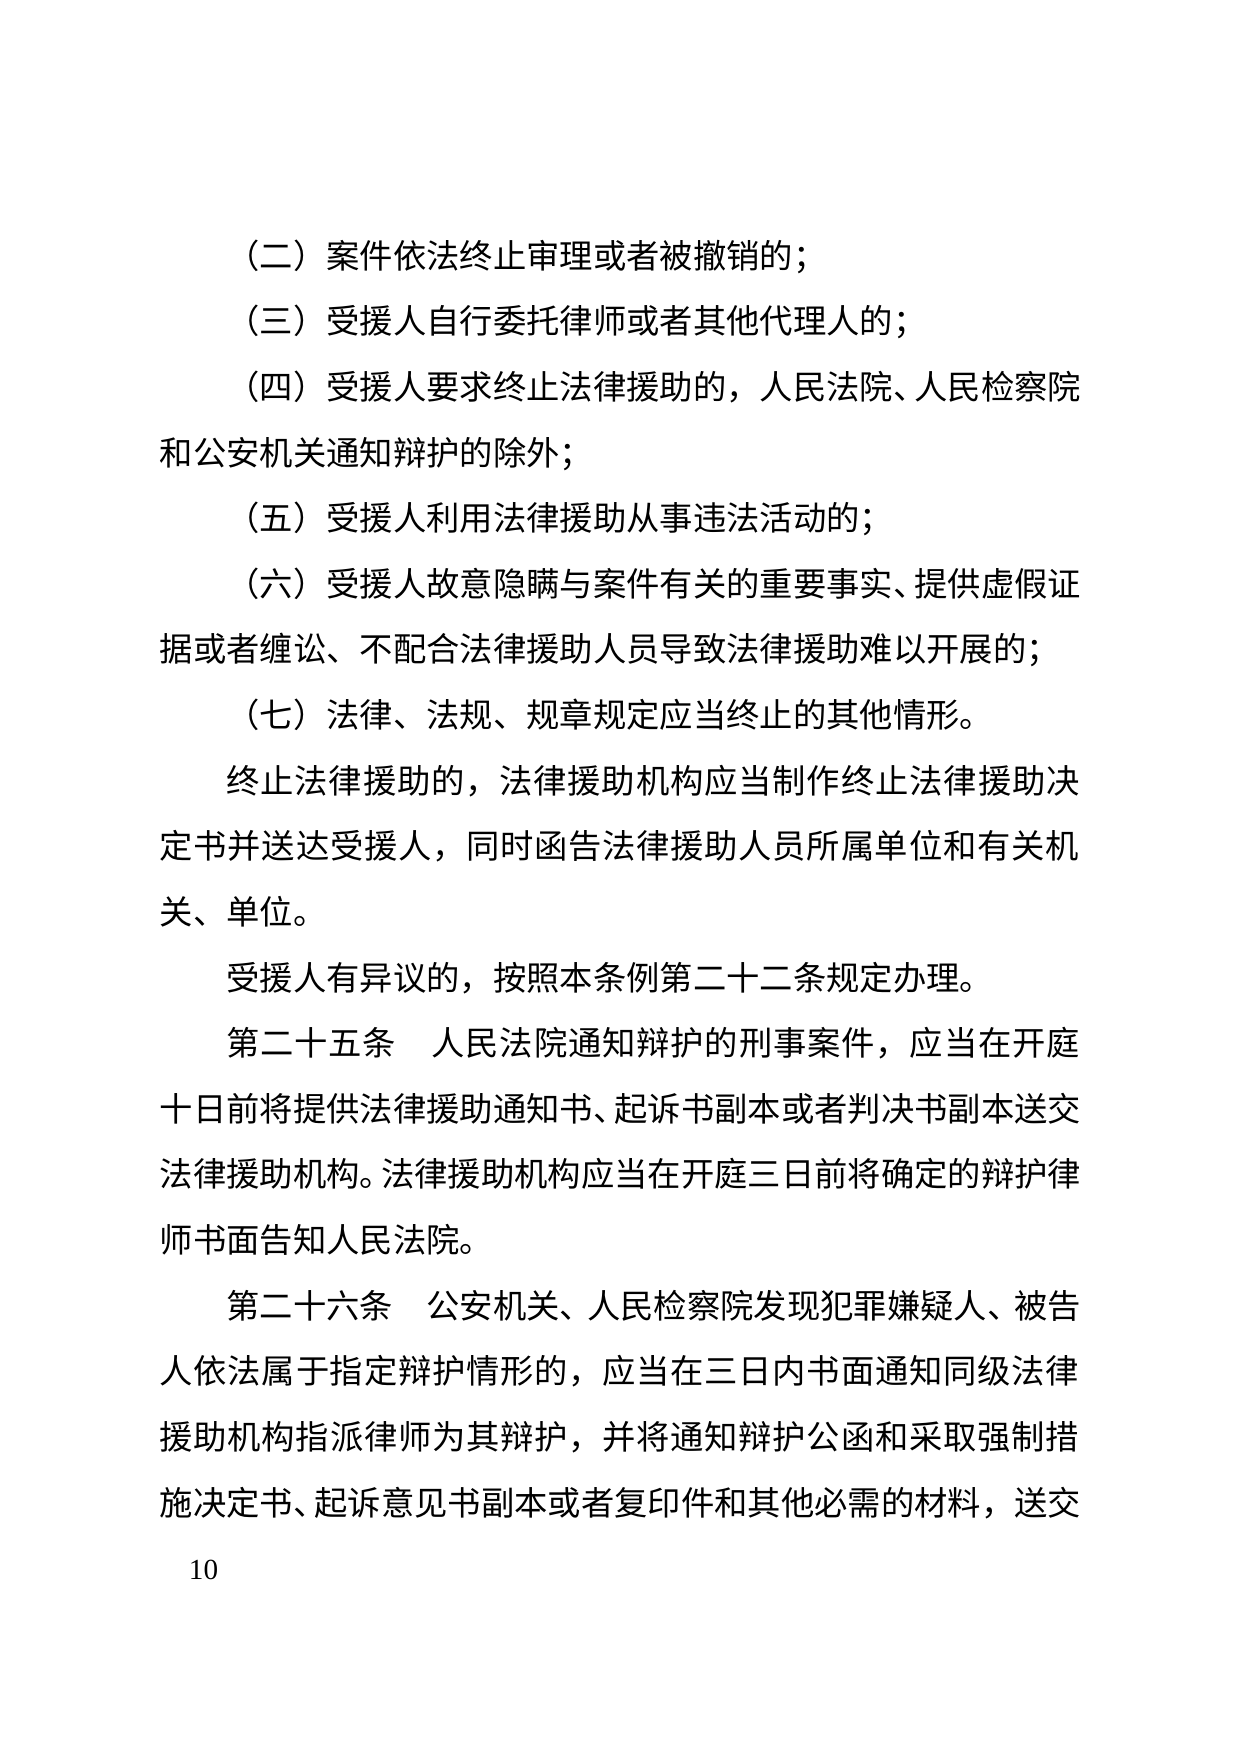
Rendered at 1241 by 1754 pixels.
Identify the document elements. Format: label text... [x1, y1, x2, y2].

text （六）受援人故意隐瞒与案件有关的重要事实、提供虚假证据或者缠讼、不配合法律援助人员导致法律援助难以开展的； [159, 746, 1081, 877]
text 第二十五条 人民法院通知辩护的刑事案件，应当在开庭十日前将提供法律援助通知书、起诉书副本或者判决书副本送交法律援助机构。法律援助机构应当在开庭三日前将确定的辩护律师书面告知人民法院。 [159, 1205, 1081, 1468]
text （五）受援人利用法律援助从事违法活动的； [159, 680, 1081, 746]
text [159, 221, 1081, 352]
text （四）受援人要求终止法律援助的，人民法院、人民检察院和公安机关通知辩护的除外； [159, 549, 1081, 680]
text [159, 1468, 1081, 1533]
text （七）法律、法规、规章规定应当终止的其他情形。 [159, 877, 1081, 943]
text 受援人有异议的，按照本条例第二十二条规定办理。 [159, 1139, 1081, 1205]
text （一）受援人不再符合法律援助经济困难标准的； [159, 352, 1081, 418]
text （三）受援人自行委托律师或者其他代理人的； [159, 483, 1081, 549]
text 终止法律援助的，法律援助机构应当制作终止法律援助决定书并送达受援人，同时函告法律援助人员所属单位和有关机关、单位。 [159, 943, 1081, 1139]
text （二）案件依法终止审理或者被撤销的； [159, 418, 1081, 483]
